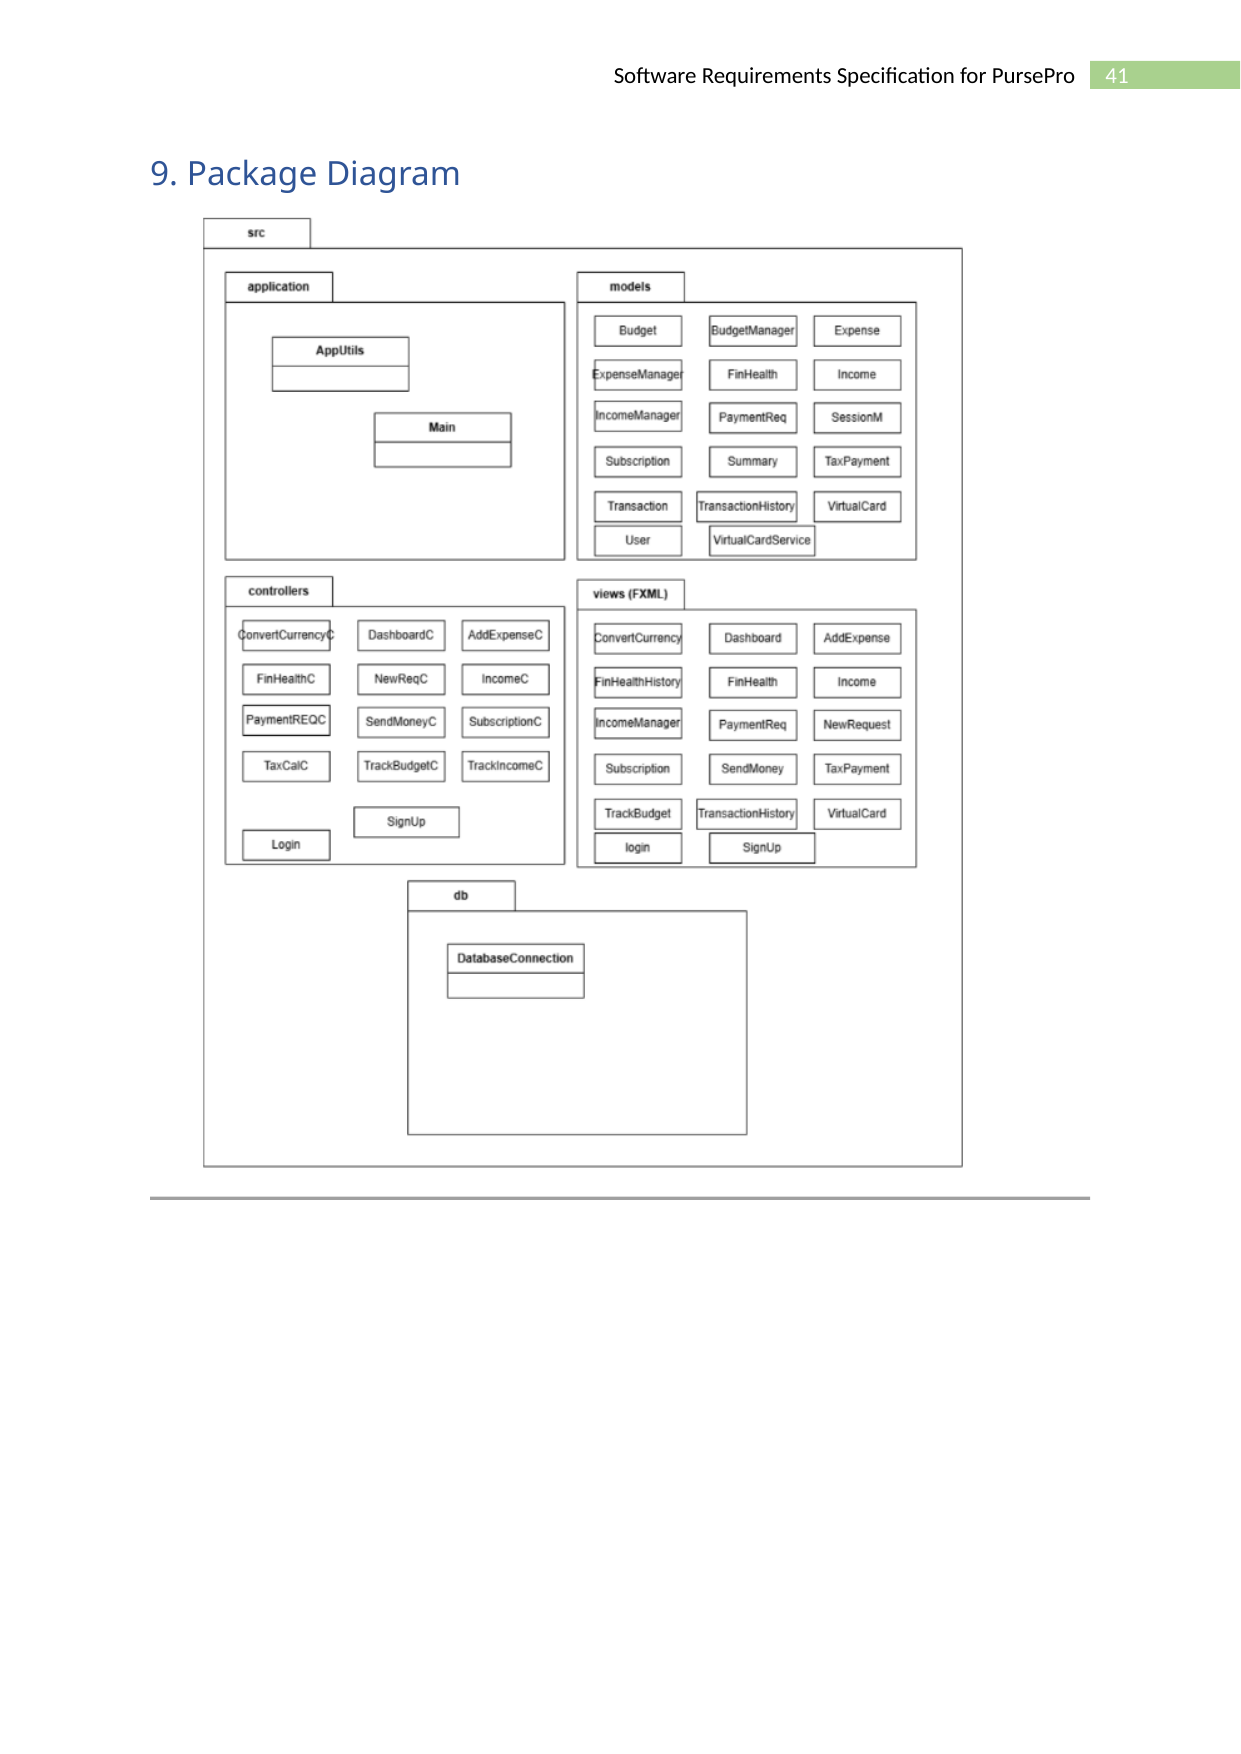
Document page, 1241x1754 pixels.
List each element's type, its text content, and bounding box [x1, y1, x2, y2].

picture [187, 198, 978, 1178]
subtitle 9. Package Diagram [150, 150, 1090, 195]
